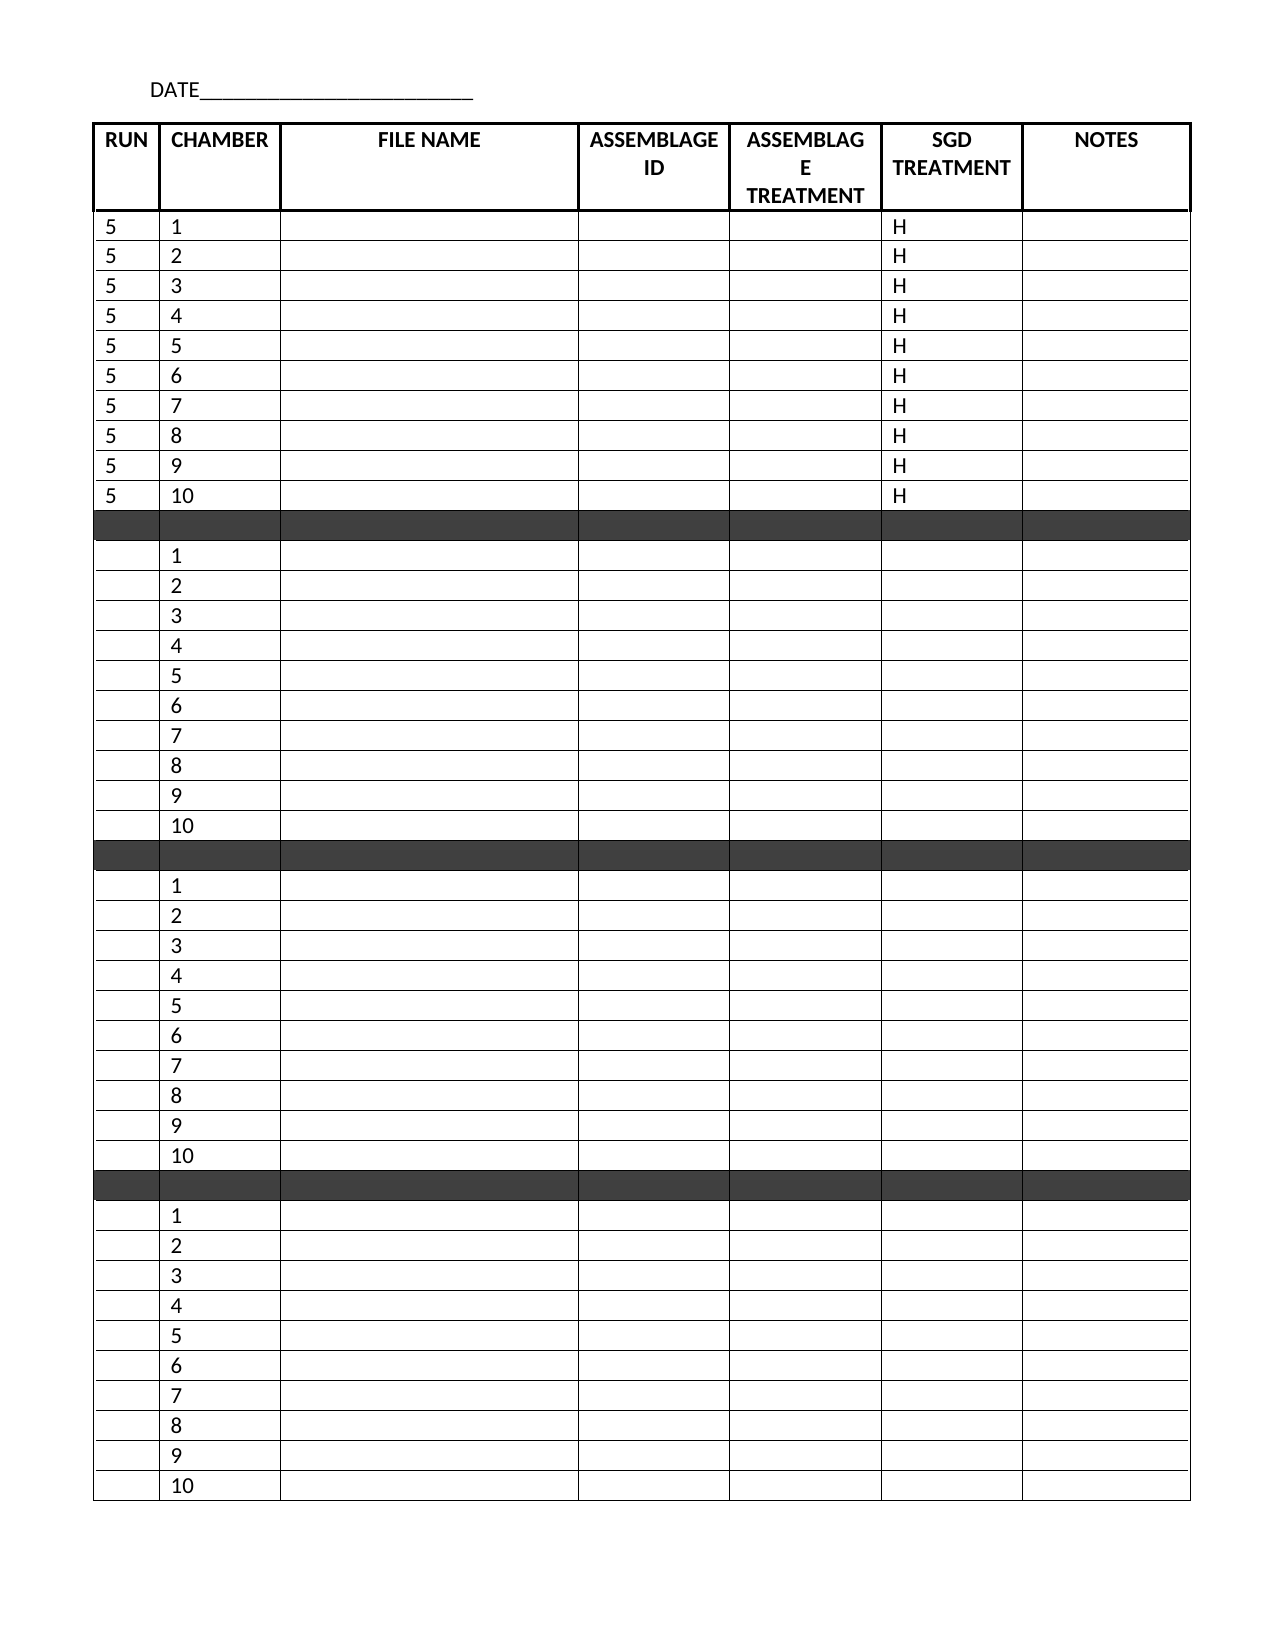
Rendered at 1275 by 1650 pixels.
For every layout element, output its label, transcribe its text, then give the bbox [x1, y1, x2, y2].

table_cell [579, 511, 729, 540]
text DATE________________________ [150, 75, 1181, 103]
table_cell [730, 511, 881, 540]
table_cell [94, 630, 159, 660]
table_cell [730, 1471, 881, 1500]
table_cell [579, 691, 729, 720]
table_cell [281, 1321, 578, 1350]
table_cell [94, 1110, 159, 1140]
table_cell [1023, 1170, 1190, 1200]
table_cell 2 [160, 241, 280, 270]
table_cell 7 [160, 391, 280, 420]
table_cell [94, 750, 159, 780]
table_cell H [882, 331, 1022, 360]
table_cell [281, 1261, 578, 1290]
table_cell [882, 1291, 1022, 1320]
table_cell [730, 601, 881, 630]
table_cell [730, 721, 881, 750]
table_cell 5 [94, 300, 159, 330]
table_cell 1 [160, 871, 280, 900]
table_cell 1 [160, 1201, 280, 1230]
table_cell [94, 960, 159, 990]
table_cell [579, 1051, 729, 1080]
table_cell [281, 1291, 578, 1320]
table_cell [579, 421, 729, 450]
table_cell [281, 1021, 578, 1050]
table_cell 4 [160, 1291, 280, 1320]
table_cell [1023, 960, 1190, 990]
table_cell [730, 421, 881, 450]
table_cell [281, 301, 578, 330]
table_cell [882, 1471, 1022, 1500]
table_cell 4 [160, 961, 280, 990]
table_cell [882, 931, 1022, 960]
table_cell [1023, 870, 1190, 900]
table_cell [579, 871, 729, 900]
table_cell [1023, 780, 1190, 810]
table_cell [94, 1020, 159, 1050]
table_cell [281, 1201, 578, 1230]
table_cell [94, 540, 159, 570]
table_cell [1023, 990, 1190, 1020]
table_cell [281, 661, 578, 690]
table_cell [730, 1111, 881, 1140]
table_cell [730, 691, 881, 720]
table_cell 1 [160, 212, 280, 240]
table_cell [579, 1411, 729, 1440]
table_cell [579, 241, 729, 270]
table_cell [1023, 540, 1190, 570]
table_cell 7 [160, 1051, 280, 1080]
table_cell 5 [160, 1321, 280, 1350]
table_cell [1023, 450, 1190, 480]
table_cell [882, 691, 1022, 720]
table_cell [882, 1321, 1022, 1350]
table_cell [1023, 1020, 1190, 1050]
table_cell [882, 1051, 1022, 1080]
table_cell 5 [94, 390, 159, 420]
table_cell [730, 811, 881, 840]
table_cell [1023, 840, 1190, 870]
table_cell [1023, 240, 1190, 270]
table_cell [730, 1201, 881, 1230]
table_cell [281, 751, 578, 780]
table_cell 7 [160, 721, 280, 750]
table_cell [579, 1321, 729, 1350]
table_cell [281, 1351, 578, 1380]
table_cell [160, 841, 280, 870]
table_cell [882, 541, 1022, 570]
table_cell 10 [160, 1471, 280, 1500]
table_cell 5 [94, 420, 159, 450]
table_header NOTES [1024, 125, 1189, 209]
table_cell [94, 720, 159, 750]
table_cell [730, 1231, 881, 1260]
table_cell [882, 991, 1022, 1020]
table_cell [1023, 1140, 1190, 1170]
table_cell [579, 991, 729, 1020]
table_cell 9 [160, 1441, 280, 1470]
table_cell [730, 1051, 881, 1080]
table_cell [579, 661, 729, 690]
table_cell [94, 1320, 159, 1350]
table_cell [730, 451, 881, 480]
table_cell [730, 901, 881, 930]
table_cell 10 [160, 481, 280, 510]
table_cell [94, 600, 159, 630]
table_cell [281, 1081, 578, 1110]
table_cell [882, 901, 1022, 930]
table_cell [882, 1411, 1022, 1440]
table_cell [281, 691, 578, 720]
table_cell [882, 1351, 1022, 1380]
table_cell [1023, 570, 1190, 600]
table_cell H [882, 241, 1022, 270]
table_cell [730, 1291, 881, 1320]
table_cell [94, 990, 159, 1020]
table_cell 3 [160, 931, 280, 960]
table_cell [94, 1050, 159, 1080]
table_cell [579, 931, 729, 960]
table_cell [1023, 209, 1190, 240]
table_cell 3 [160, 1261, 280, 1290]
table_cell [1023, 900, 1190, 930]
table_cell [1023, 270, 1190, 300]
table_cell [281, 391, 578, 420]
table_cell [1023, 1380, 1190, 1410]
table_cell [730, 301, 881, 330]
table_cell [281, 481, 578, 510]
table_cell 9 [160, 451, 280, 480]
table_cell [94, 1260, 159, 1290]
table_cell [1023, 600, 1190, 630]
table_header RUN [95, 125, 158, 209]
table_cell H [882, 212, 1022, 240]
table_cell [579, 1381, 729, 1410]
table_cell [579, 1441, 729, 1470]
table_cell [94, 840, 159, 870]
table_cell 8 [160, 1411, 280, 1440]
table_cell [730, 271, 881, 300]
table_header ASSEMBLAGE TREATMENT [731, 125, 880, 209]
table_header CHAMBER [161, 125, 279, 209]
table_cell [281, 361, 578, 390]
table_cell [579, 1351, 729, 1380]
table_cell [730, 1411, 881, 1440]
table_cell 4 [160, 301, 280, 330]
table_cell [579, 1471, 729, 1500]
table_cell [94, 1470, 159, 1500]
table_cell [94, 1080, 159, 1110]
table_cell 8 [160, 421, 280, 450]
table_cell [882, 631, 1022, 660]
table_cell [882, 661, 1022, 690]
table_cell 8 [160, 1081, 280, 1110]
table_cell [579, 1291, 729, 1320]
table_cell [94, 1200, 159, 1230]
table_cell [281, 1171, 578, 1200]
table_cell [882, 751, 1022, 780]
table_cell [94, 510, 159, 540]
table_cell [579, 1111, 729, 1140]
table_cell 5 [160, 661, 280, 690]
table_cell 4 [160, 631, 280, 660]
table_cell [281, 871, 578, 900]
table_cell 3 [160, 601, 280, 630]
table_cell [281, 1381, 578, 1410]
table_cell [730, 751, 881, 780]
table_cell [1023, 480, 1190, 510]
table_cell [94, 1410, 159, 1440]
table_cell [882, 1201, 1022, 1230]
table_cell [882, 1021, 1022, 1050]
table_cell [579, 571, 729, 600]
table_cell [579, 391, 729, 420]
table_cell 5 [94, 270, 159, 300]
table_cell [281, 1141, 578, 1170]
table_header SGD TREATMENT [883, 125, 1021, 209]
table_cell [730, 571, 881, 600]
table_cell [1023, 1320, 1190, 1350]
table_cell [730, 1021, 881, 1050]
table_cell [730, 961, 881, 990]
table_cell 5 [94, 330, 159, 360]
table_cell [281, 241, 578, 270]
table_cell [882, 811, 1022, 840]
table_cell [94, 780, 159, 810]
table_cell [882, 1231, 1022, 1260]
table_cell [1023, 1290, 1190, 1320]
table_cell [281, 811, 578, 840]
table_cell H [882, 481, 1022, 510]
table_cell 6 [160, 361, 280, 390]
table_cell [281, 271, 578, 300]
table_cell 9 [160, 781, 280, 810]
table_cell [94, 810, 159, 840]
table_cell [882, 961, 1022, 990]
table_cell [281, 451, 578, 480]
table_header FILE NAME [282, 125, 577, 209]
table_cell [730, 1381, 881, 1410]
table_cell [160, 511, 280, 540]
table_cell 5 [160, 991, 280, 1020]
table_cell [281, 1411, 578, 1440]
table_cell 7 [160, 1381, 280, 1410]
table_cell [579, 1231, 729, 1260]
table_cell H [882, 271, 1022, 300]
table_cell [579, 631, 729, 660]
table_cell [579, 481, 729, 510]
table_cell [1023, 750, 1190, 780]
table_cell [882, 1171, 1022, 1200]
table_cell [730, 331, 881, 360]
table_cell [281, 931, 578, 960]
table_cell [730, 1441, 881, 1470]
table_cell [1023, 300, 1190, 330]
table_cell [1023, 1440, 1190, 1470]
table_cell 5 [94, 450, 159, 480]
table_cell [281, 541, 578, 570]
table_cell [882, 571, 1022, 600]
table_cell [579, 1141, 729, 1170]
table_cell [730, 931, 881, 960]
table_cell 9 [160, 1111, 280, 1140]
table_cell [730, 1261, 881, 1290]
table_cell [730, 781, 881, 810]
table_cell [281, 331, 578, 360]
table_cell [1023, 1230, 1190, 1260]
table_cell [1023, 810, 1190, 840]
table_cell [281, 781, 578, 810]
table_cell [94, 870, 159, 900]
table_cell H [882, 451, 1022, 480]
table_cell [579, 541, 729, 570]
table_cell 2 [160, 571, 280, 600]
table_cell [579, 1171, 729, 1200]
table_cell H [882, 421, 1022, 450]
table_cell H [882, 391, 1022, 420]
table_cell [730, 541, 881, 570]
table_cell 6 [160, 1021, 280, 1050]
table_cell [579, 961, 729, 990]
table_cell [579, 901, 729, 930]
table_cell 2 [160, 901, 280, 930]
table_cell [281, 841, 578, 870]
table_cell [730, 481, 881, 510]
table_cell [730, 631, 881, 660]
table_cell [281, 601, 578, 630]
table_cell [730, 212, 881, 240]
table_cell [1023, 630, 1190, 660]
table_cell [94, 1140, 159, 1170]
table_cell [1023, 1350, 1190, 1380]
table_cell [730, 391, 881, 420]
table_cell [1023, 1050, 1190, 1080]
table_cell [579, 331, 729, 360]
table_cell [882, 781, 1022, 810]
table_cell [882, 841, 1022, 870]
table_cell [94, 1230, 159, 1260]
table_cell [94, 690, 159, 720]
table_cell 2 [160, 1231, 280, 1260]
table_cell 5 [94, 209, 159, 240]
table_cell [579, 451, 729, 480]
table_cell [281, 991, 578, 1020]
table_cell [730, 1351, 881, 1380]
table_cell [882, 1111, 1022, 1140]
table_cell 1 [160, 541, 280, 570]
table_cell [281, 421, 578, 450]
table_cell 5 [94, 480, 159, 510]
table_cell [281, 571, 578, 600]
table_cell [1023, 690, 1190, 720]
table_cell [281, 721, 578, 750]
table_header ASSEMBLAGE ID [580, 125, 728, 209]
table_cell [730, 841, 881, 870]
table_cell [281, 1111, 578, 1140]
table_cell [94, 1440, 159, 1470]
table_cell [882, 1081, 1022, 1110]
table_cell [579, 1201, 729, 1230]
table_cell [1023, 1470, 1190, 1500]
table_cell [882, 721, 1022, 750]
table_cell H [882, 361, 1022, 390]
table_cell [579, 1081, 729, 1110]
table_cell [94, 900, 159, 930]
table_cell [730, 871, 881, 900]
table_cell [94, 1290, 159, 1320]
table_cell [730, 361, 881, 390]
table_cell [1023, 1410, 1190, 1440]
table_cell [1023, 1200, 1190, 1230]
table_cell [579, 212, 729, 240]
table_cell [882, 1381, 1022, 1410]
table_cell 6 [160, 1351, 280, 1380]
table_cell [730, 1141, 881, 1170]
table_cell [730, 241, 881, 270]
table_cell [579, 601, 729, 630]
table_cell [281, 961, 578, 990]
table_cell [94, 930, 159, 960]
table_cell [281, 901, 578, 930]
table_cell 8 [160, 751, 280, 780]
table_cell 10 [160, 1141, 280, 1170]
table_cell [1023, 930, 1190, 960]
table_cell [281, 1441, 578, 1470]
table_cell [730, 661, 881, 690]
table_cell [579, 1021, 729, 1050]
table_cell [1023, 330, 1190, 360]
table_cell [882, 1261, 1022, 1290]
table_cell [94, 1170, 159, 1200]
table_cell [281, 1471, 578, 1500]
table_cell 3 [160, 271, 280, 300]
table_cell [730, 1171, 881, 1200]
table_cell [94, 660, 159, 690]
table_cell [281, 1231, 578, 1260]
table_cell [281, 1051, 578, 1080]
table_cell [1023, 720, 1190, 750]
table_cell [1023, 390, 1190, 420]
table_cell [94, 570, 159, 600]
table_cell 10 [160, 811, 280, 840]
table_cell [1023, 420, 1190, 450]
table_cell [1023, 660, 1190, 690]
table_cell [1023, 1080, 1190, 1110]
table_cell [730, 1321, 881, 1350]
table_cell [730, 1081, 881, 1110]
table_cell [281, 631, 578, 660]
table_cell [94, 1350, 159, 1380]
table_cell [882, 1441, 1022, 1470]
table_cell [281, 511, 578, 540]
table_cell [882, 871, 1022, 900]
table_cell [94, 1380, 159, 1410]
table_cell [1023, 510, 1190, 540]
table_cell [1023, 1110, 1190, 1140]
table_cell [882, 601, 1022, 630]
table_cell [1023, 360, 1190, 390]
table_cell [281, 212, 578, 240]
table_cell [579, 811, 729, 840]
table_cell [579, 721, 729, 750]
table_cell [579, 751, 729, 780]
table_cell [579, 361, 729, 390]
table_cell [579, 271, 729, 300]
table_cell [579, 841, 729, 870]
table_cell 5 [160, 331, 280, 360]
table_cell H [882, 301, 1022, 330]
table_cell [1023, 1260, 1190, 1290]
table_cell [882, 1141, 1022, 1170]
table_cell [882, 511, 1022, 540]
table_cell [579, 781, 729, 810]
table_cell [160, 1171, 280, 1200]
table_cell [579, 1261, 729, 1290]
table_cell [579, 301, 729, 330]
table_cell 6 [160, 691, 280, 720]
table_cell 5 [94, 360, 159, 390]
table_cell 5 [94, 240, 159, 270]
table_cell [730, 991, 881, 1020]
